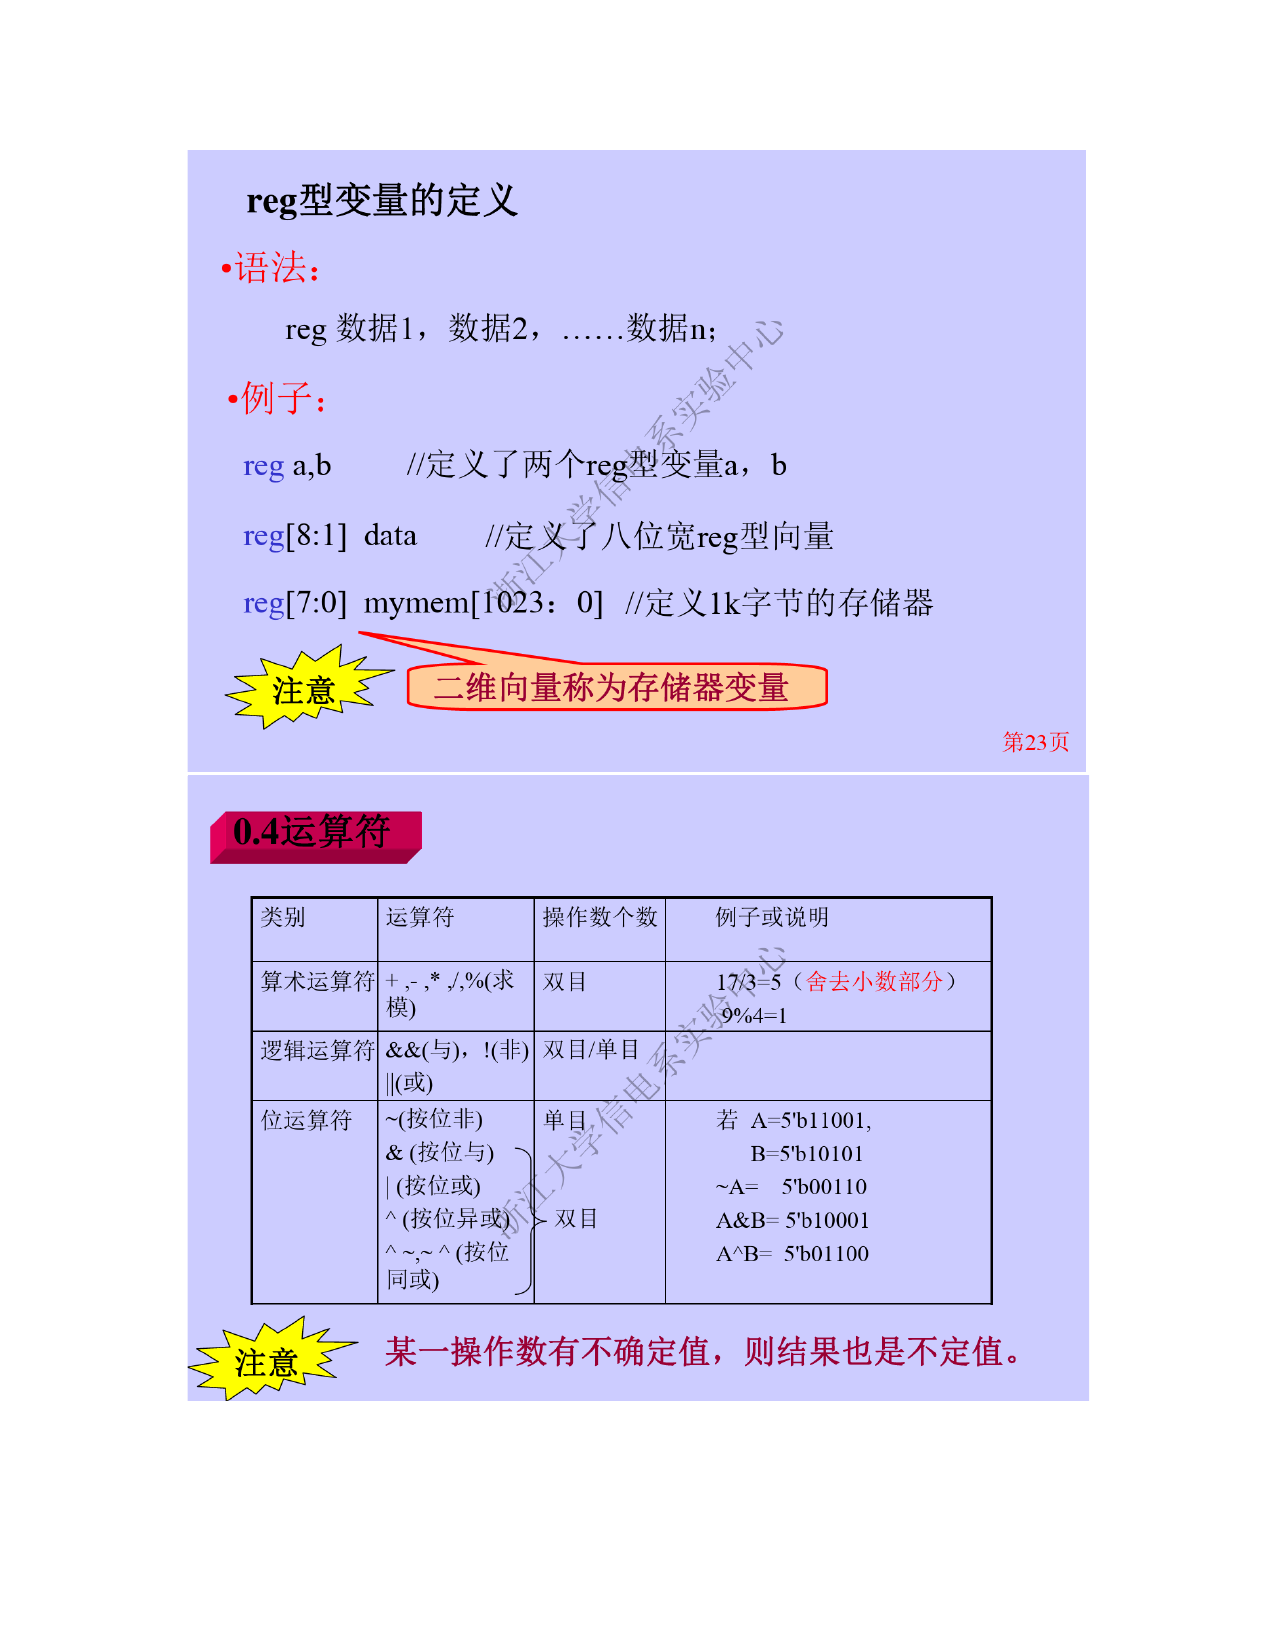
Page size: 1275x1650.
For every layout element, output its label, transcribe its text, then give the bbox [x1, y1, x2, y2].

picture [187, 775, 1090, 1401]
picture [187, 150, 1086, 772]
